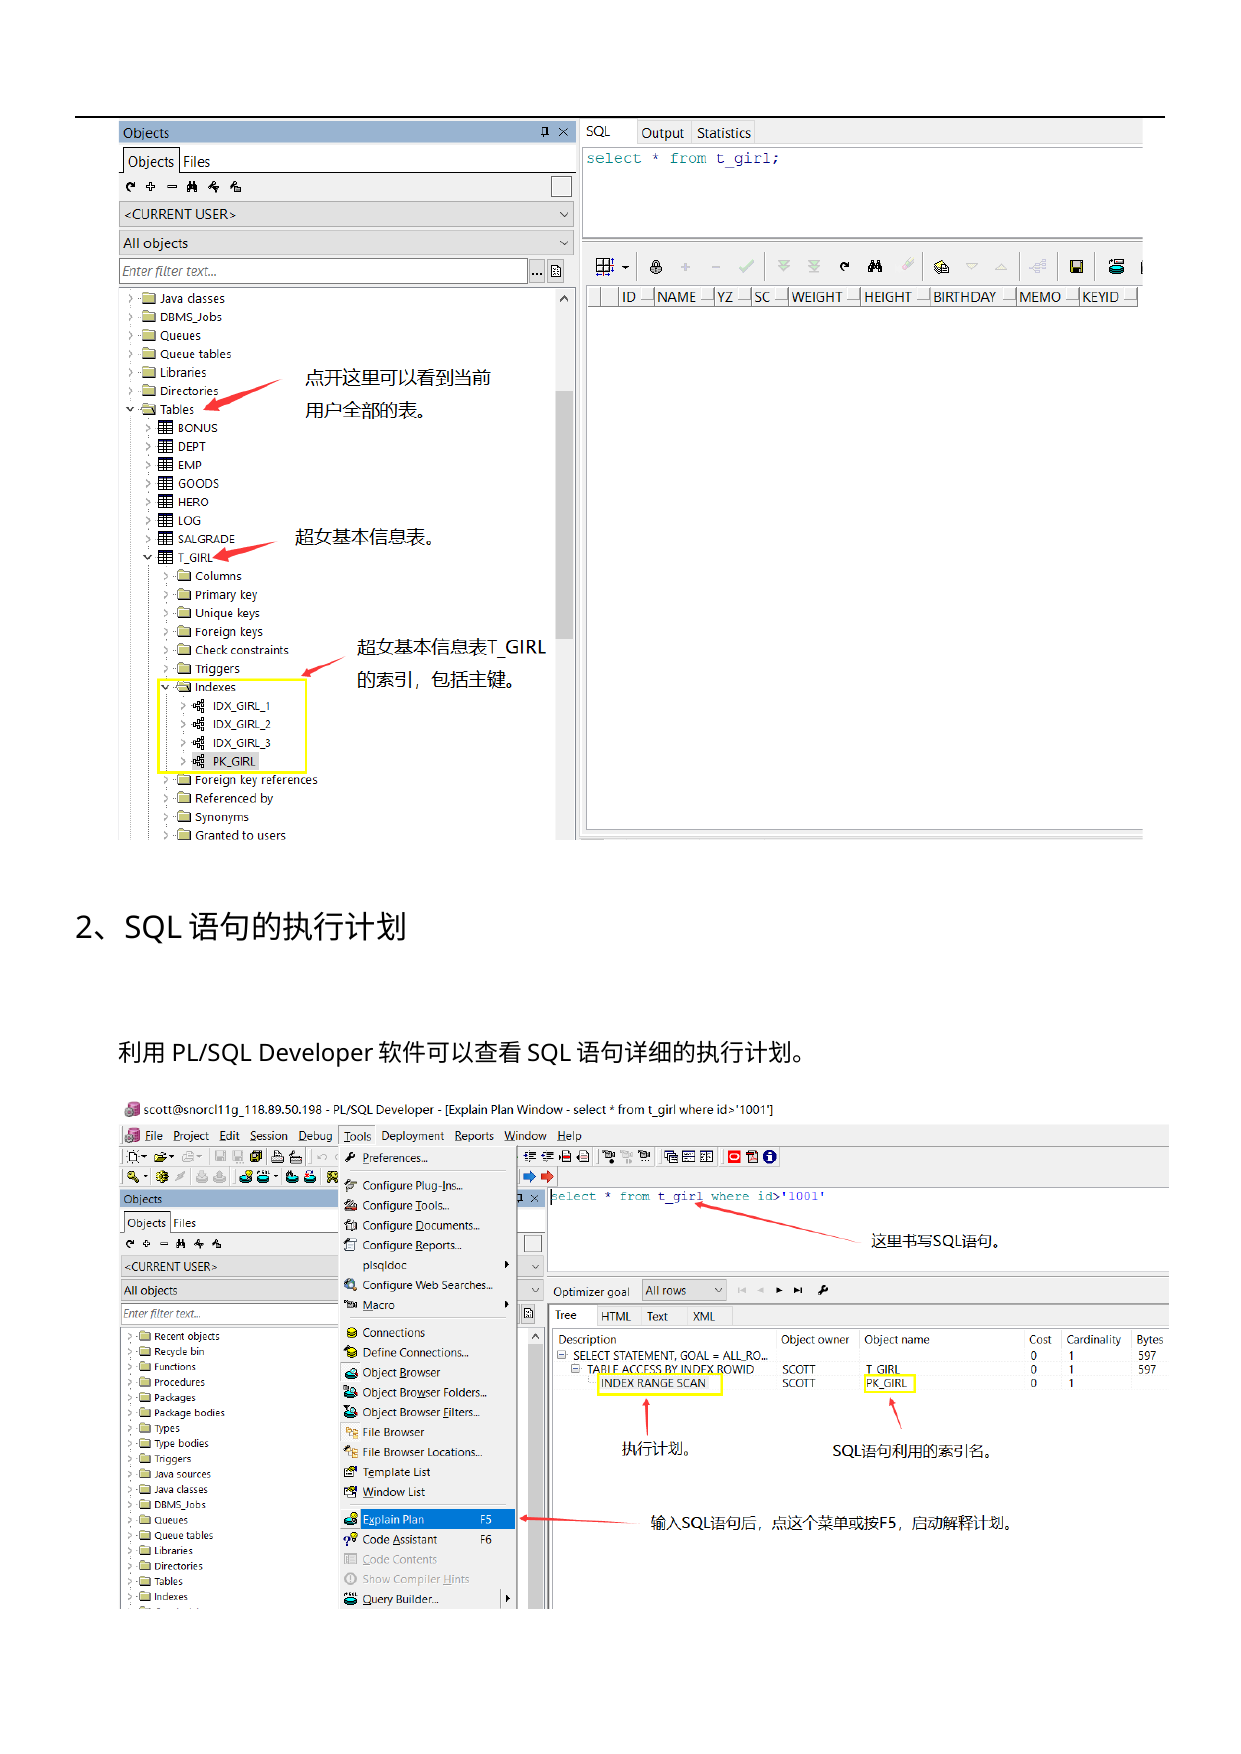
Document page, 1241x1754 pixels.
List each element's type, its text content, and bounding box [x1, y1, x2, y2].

subtitle 2、SQL语句的执行计划 [75, 893, 1165, 958]
text 利用PL/SQL Developer软件可以查看SQL语句详细的执行计划。 [75, 1018, 1165, 1083]
picture [118, 118, 1143, 840]
picture [118, 1098, 1169, 1609]
